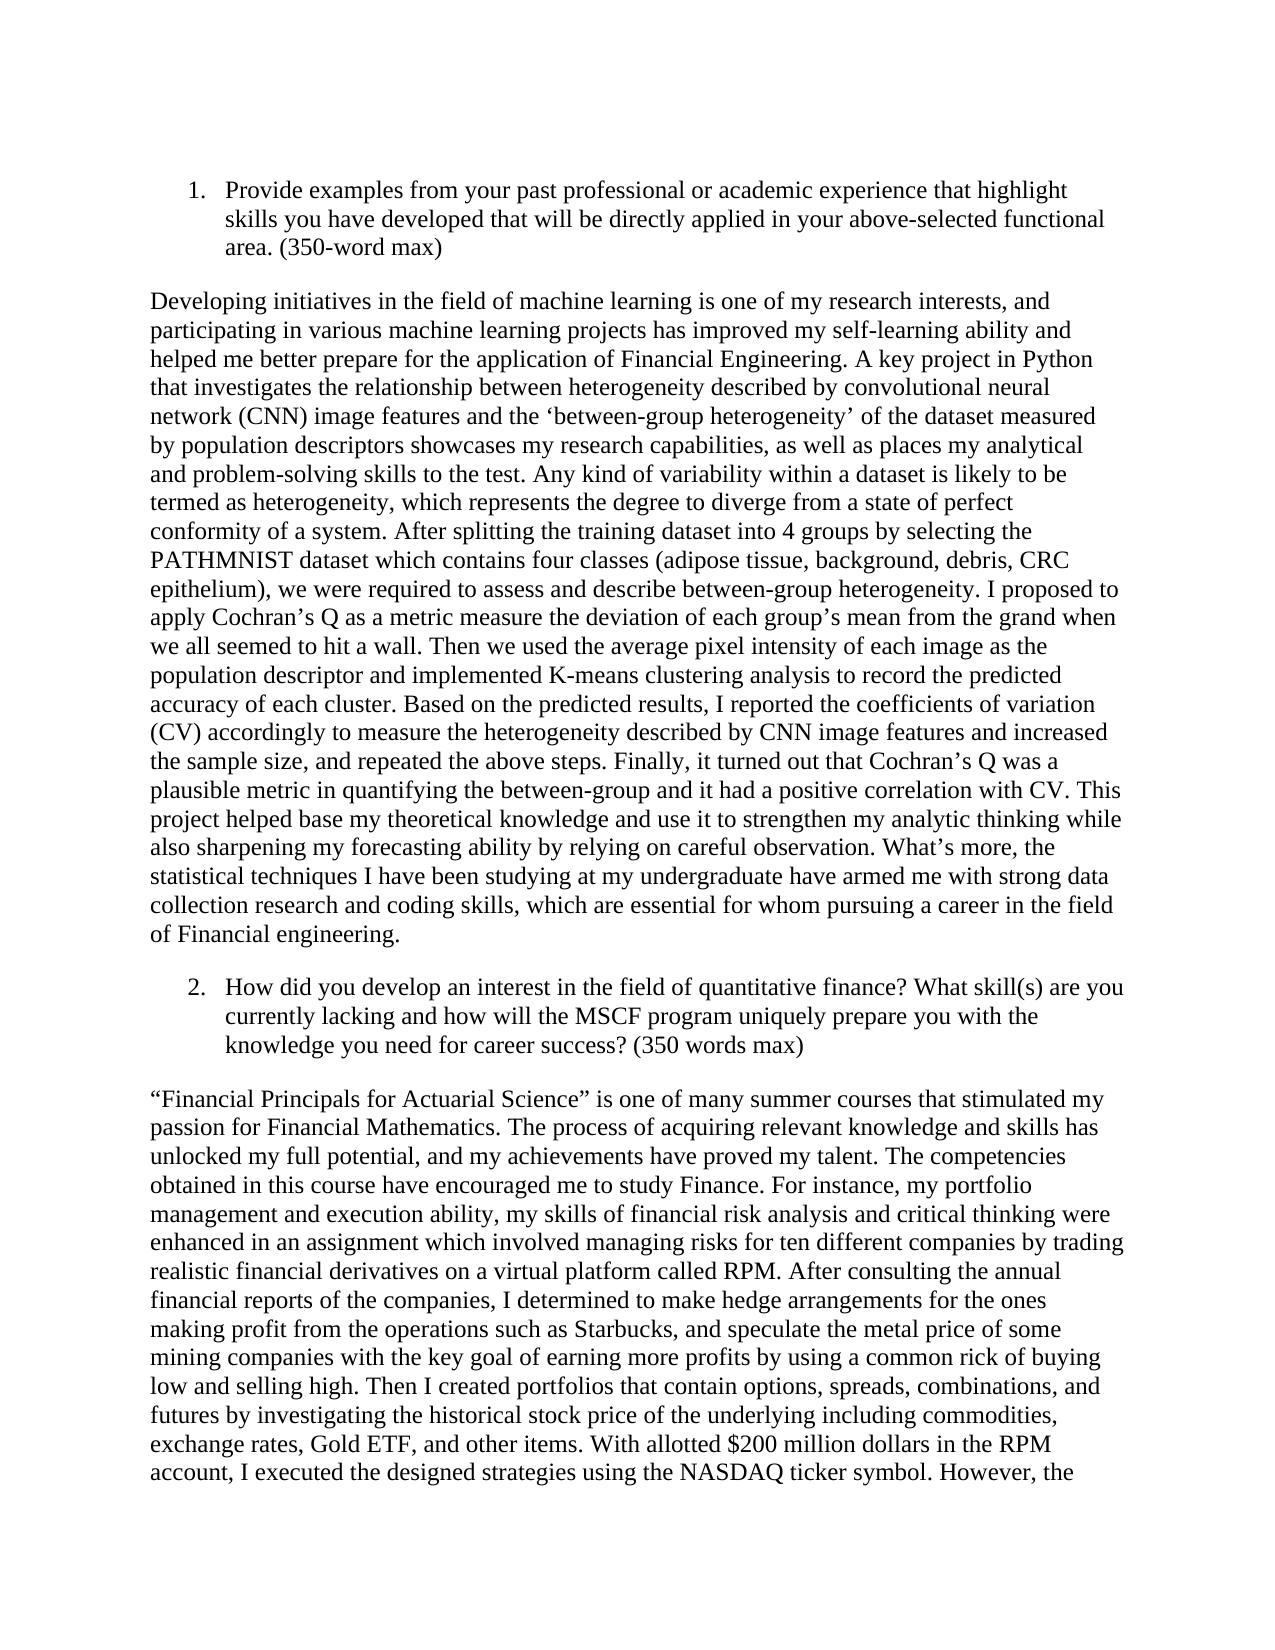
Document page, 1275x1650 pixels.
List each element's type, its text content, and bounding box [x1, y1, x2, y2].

text Developing initiatives in the field of machine learning is one of my research interests, and participating in various machine learning projects has improved my self-learning ability and helped me better prepare for the application of Financial Engineering. A key project in Python that investigates the relationship between heterogeneity described by convolutional neural network (CNN) image features and the ‘between-group heterogeneity’ of the dataset measured by population descriptors showcases my research capabilities, as well as places my analytical and problem-solving skills to the test. Any kind of variability within a dataset is likely to be termed as heterogeneity, which represents the degree to diverge from a state of perfect conformity of a system. After splitting the training dataset into 4 groups by selecting the PATHMNIST dataset which contains four classes (adipose tissue, background, debris, CRC epithelium), we were required to assess and describe between-group heterogeneity. I proposed to apply Cochran’s Q as a metric measure the deviation of each group’s mean from the grand when we all seemed to hit a wall. Then we used the average pixel intensity of each image as the population descriptor and implemented K-means clustering analysis to record the predicted accuracy of each cluster. Based on the predicted results, I reported the coefficients of variation (CV) accordingly to measure the heterogeneity described by CNN image features and increased the sample size, and repeated the above steps. Finally, it turned out that Cochran’s Q was a plausible metric in quantifying the between-group and it had a positive correlation with CV. This project helped base my theoretical knowledge and use it to strengthen my analytic thinking while also sharpening my forecasting ability by relying on careful observation. What’s more, the statistical techniques I have been studying at my undergraduate have armed me with strong data collection research and coding skills, which are essential for whom pursuing a career in the field of Financial engineering. [150, 286, 1125, 947]
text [150, 1084, 1125, 1486]
list How did you develop an interest in the field of quantitative finance? What skill(s) are you currently lacking and how will the MSCF program uniquely prepare you with the knowledge you need for career success? (350 words max) [187, 972, 1125, 1059]
list Provide examples from your past professional or academic experience that highlight skills you have developed that will be directly applied in your above-selected functional area. (350-word max) [187, 175, 1125, 261]
